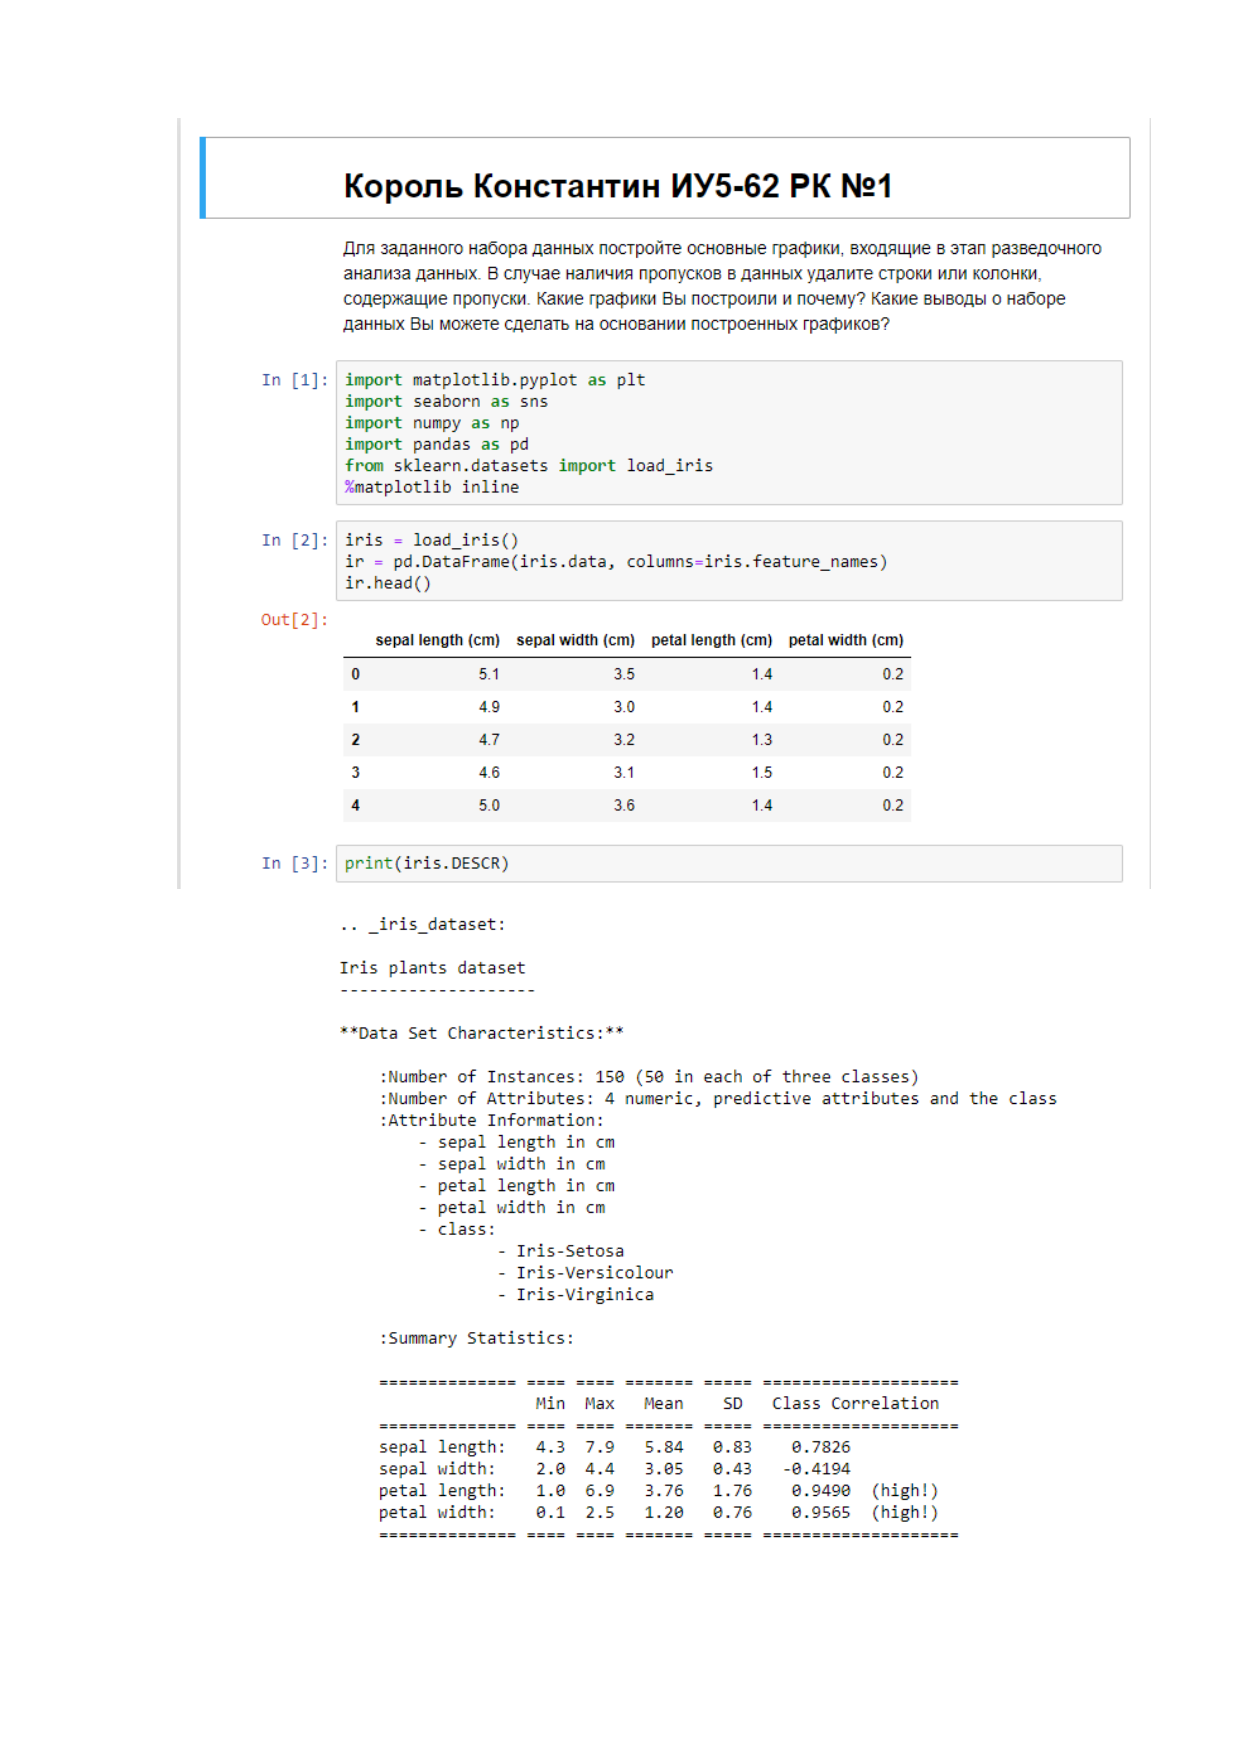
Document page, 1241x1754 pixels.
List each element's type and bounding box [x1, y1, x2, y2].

picture [177, 907, 1151, 1556]
picture [177, 118, 1151, 889]
